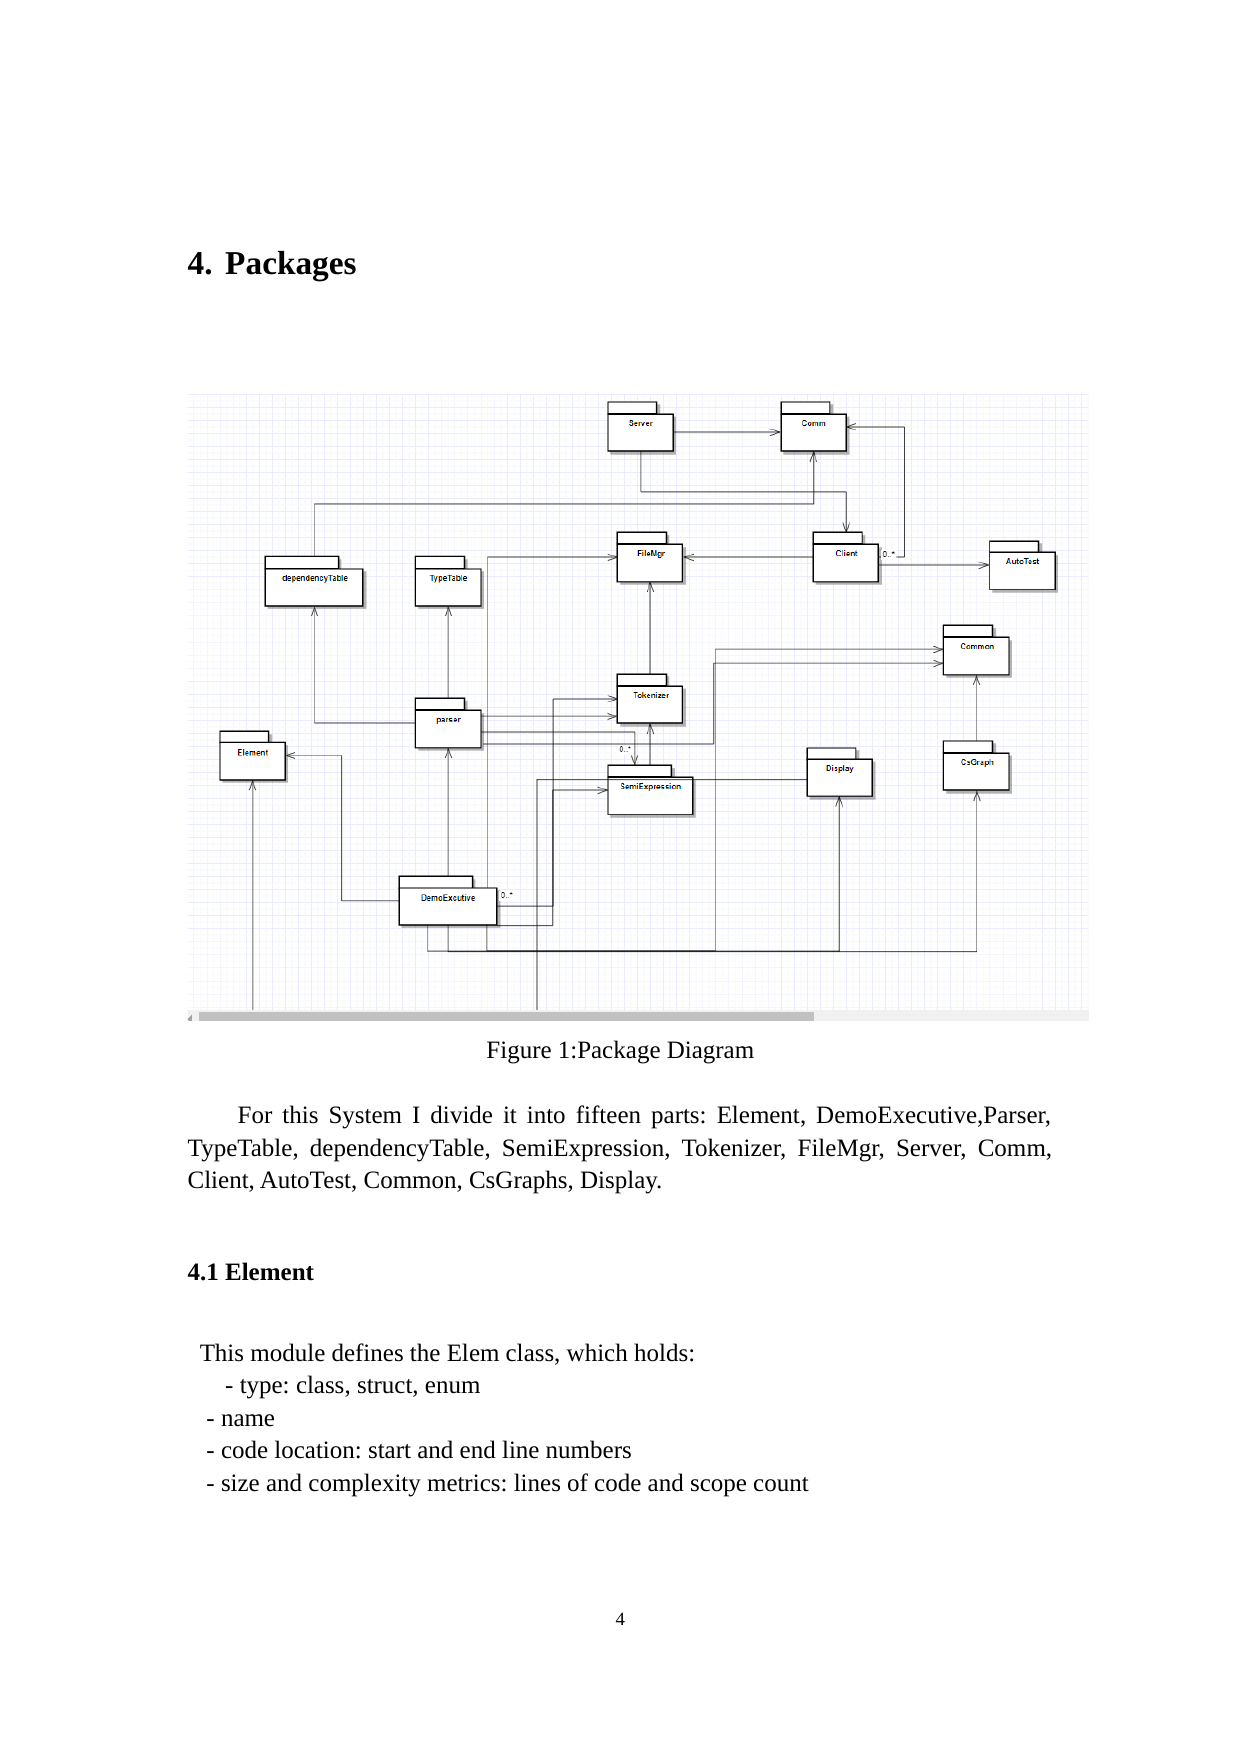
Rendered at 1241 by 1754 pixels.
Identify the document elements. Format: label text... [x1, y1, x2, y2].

text Figure 1:Package Diagram [187, 1033, 1053, 1066]
text This module defines the Elem class, which holds: [187, 1336, 1053, 1368]
text - type: class, struct, enum [187, 1368, 1053, 1401]
subtitle Packages [187, 230, 1053, 295]
picture [187, 383, 1089, 1021]
text - size and complexity metrics: lines of code and scope count [187, 1466, 1053, 1498]
text - name [187, 1401, 1053, 1433]
subtitle Element [187, 1255, 1053, 1288]
text - code location: start and end line numbers [187, 1433, 1053, 1466]
text For this System I divide it into fifteen parts: Element, DemoExecutive,Parser, TypeTable, dependencyTable, SemiExpression, Tokenizer, FileMgr, Server, Comm, Client, AutoTest, Common, CsGraphs, Display. [187, 1098, 1053, 1196]
